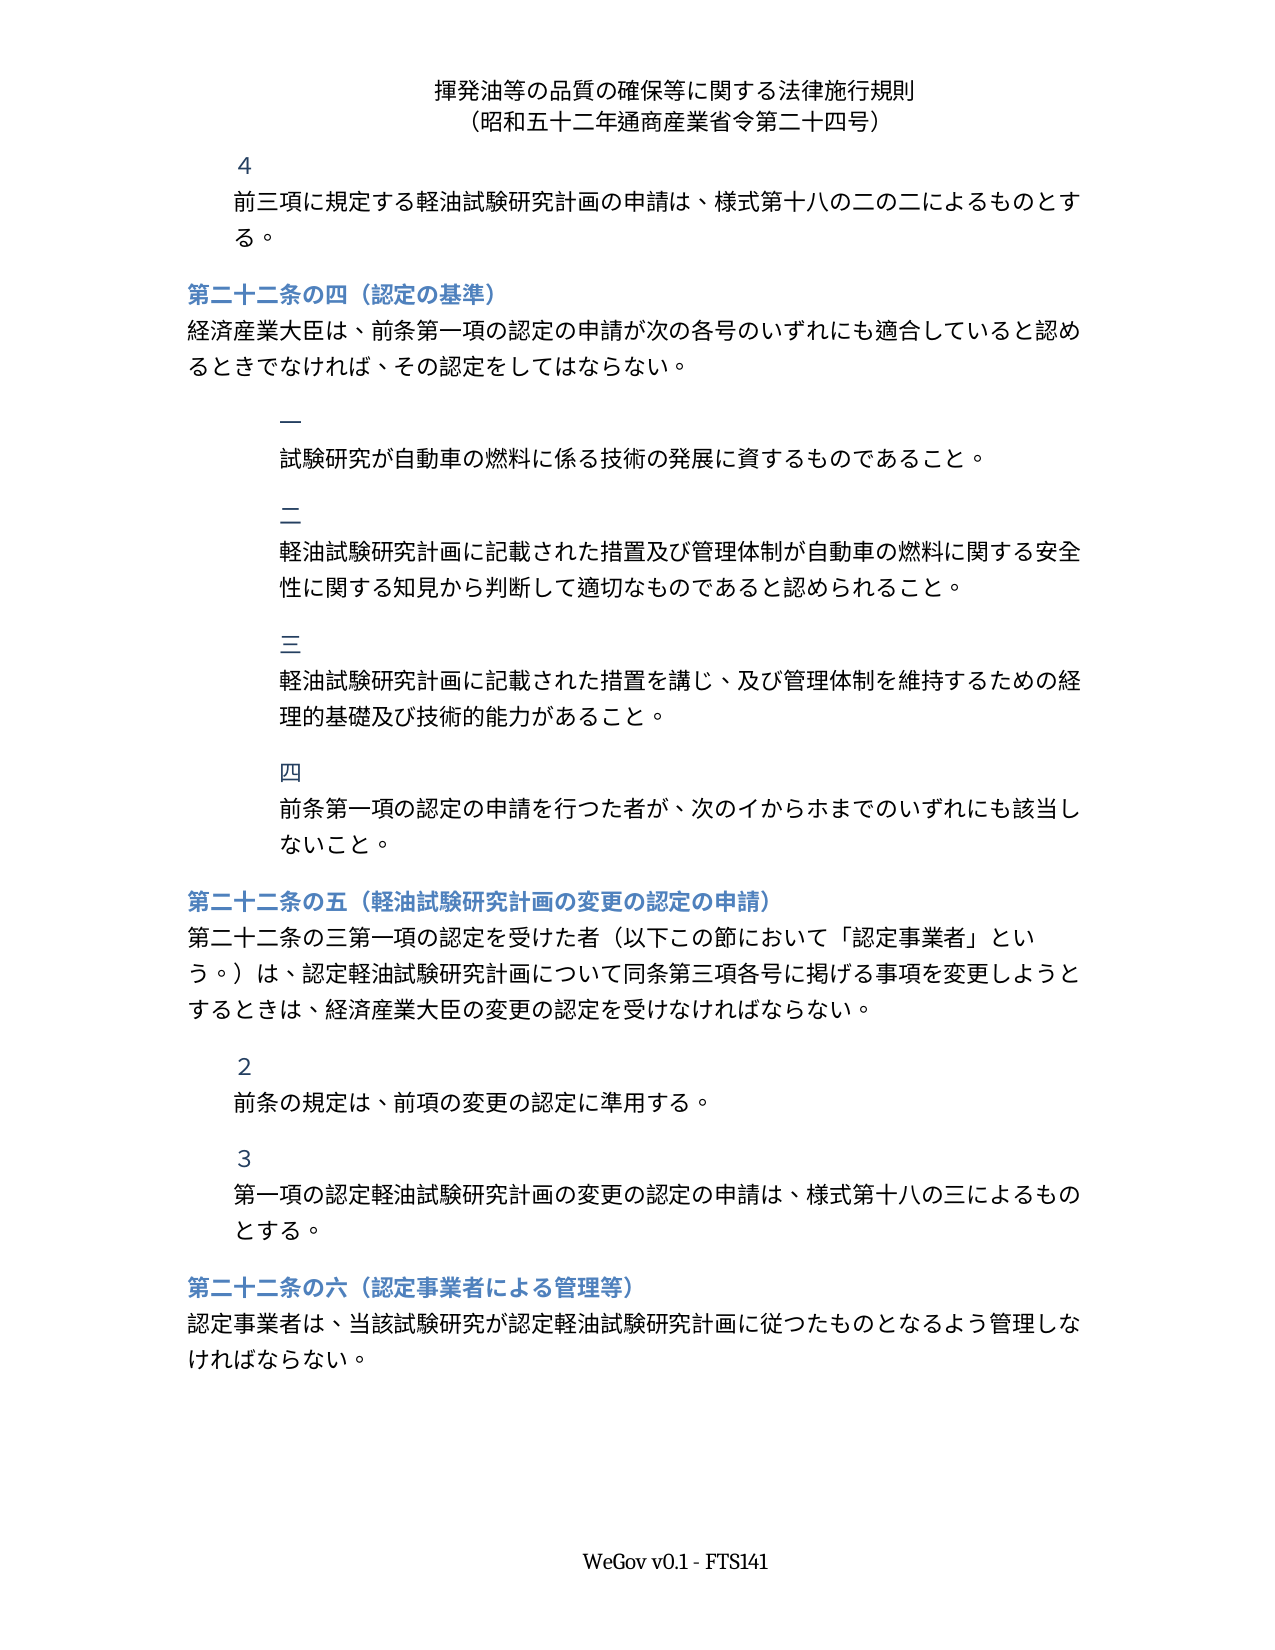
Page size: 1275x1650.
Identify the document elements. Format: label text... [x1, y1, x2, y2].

subtitle ４ [233, 150, 1087, 181]
text 軽油試験研究計画に記載された措置及び管理体制が自動車の燃料に関する安全性に関する知見から判断して適切なものであると認められること。 [279, 536, 1087, 603]
subtitle ２ [233, 1051, 1087, 1082]
subtitle 三 [279, 629, 1087, 660]
subtitle 一 [279, 407, 1087, 438]
text 第二十二条の三第一項の認定を受けた者（以下この節において「認定事業者」という。）は、認定軽油試験研究計画について同条第三項各号に掲げる事項を変更しようとするときは、経済産業大臣の変更の認定を受けなければならない。 [187, 922, 1087, 1025]
text 前三項に規定する軽油試験研究計画の申請は、様式第十八の二の二によるものとする。 [233, 186, 1087, 253]
subtitle ３ [233, 1143, 1087, 1174]
subtitle 四 [279, 757, 1087, 788]
text 前条第一項の認定の申請を行つた者が、次のイからホまでのいずれにも該当しないこと。 [279, 793, 1087, 860]
text 試験研究が自動車の燃料に係る技術の発展に資するものであること。 [279, 443, 1087, 474]
subtitle 二 [279, 500, 1087, 531]
subtitle 第二十二条の四（認定の基準） [187, 279, 1087, 310]
text 認定事業者は、当該試験研究が認定軽油試験研究計画に従つたものとなるよう管理しなければならない。 [187, 1308, 1087, 1375]
text 軽油試験研究計画に記載された措置を講じ、及び管理体制を維持するための経理的基礎及び技術的能力があること。 [279, 664, 1087, 732]
text 経済産業大臣は、前条第一項の認定の申請が次の各号のいずれにも適合していると認めるときでなければ、その認定をしてはならない。 [187, 314, 1087, 382]
subtitle 第二十二条の六（認定事業者による管理等） [187, 1272, 1087, 1303]
text 前条の規定は、前項の変更の認定に準用する。 [233, 1086, 1087, 1118]
text 第一項の認定軽油試験研究計画の変更の認定の申請は、様式第十八の三によるものとする。 [233, 1179, 1087, 1246]
subtitle 第二十二条の五（軽油試験研究計画の変更の認定の申請） [187, 886, 1087, 917]
